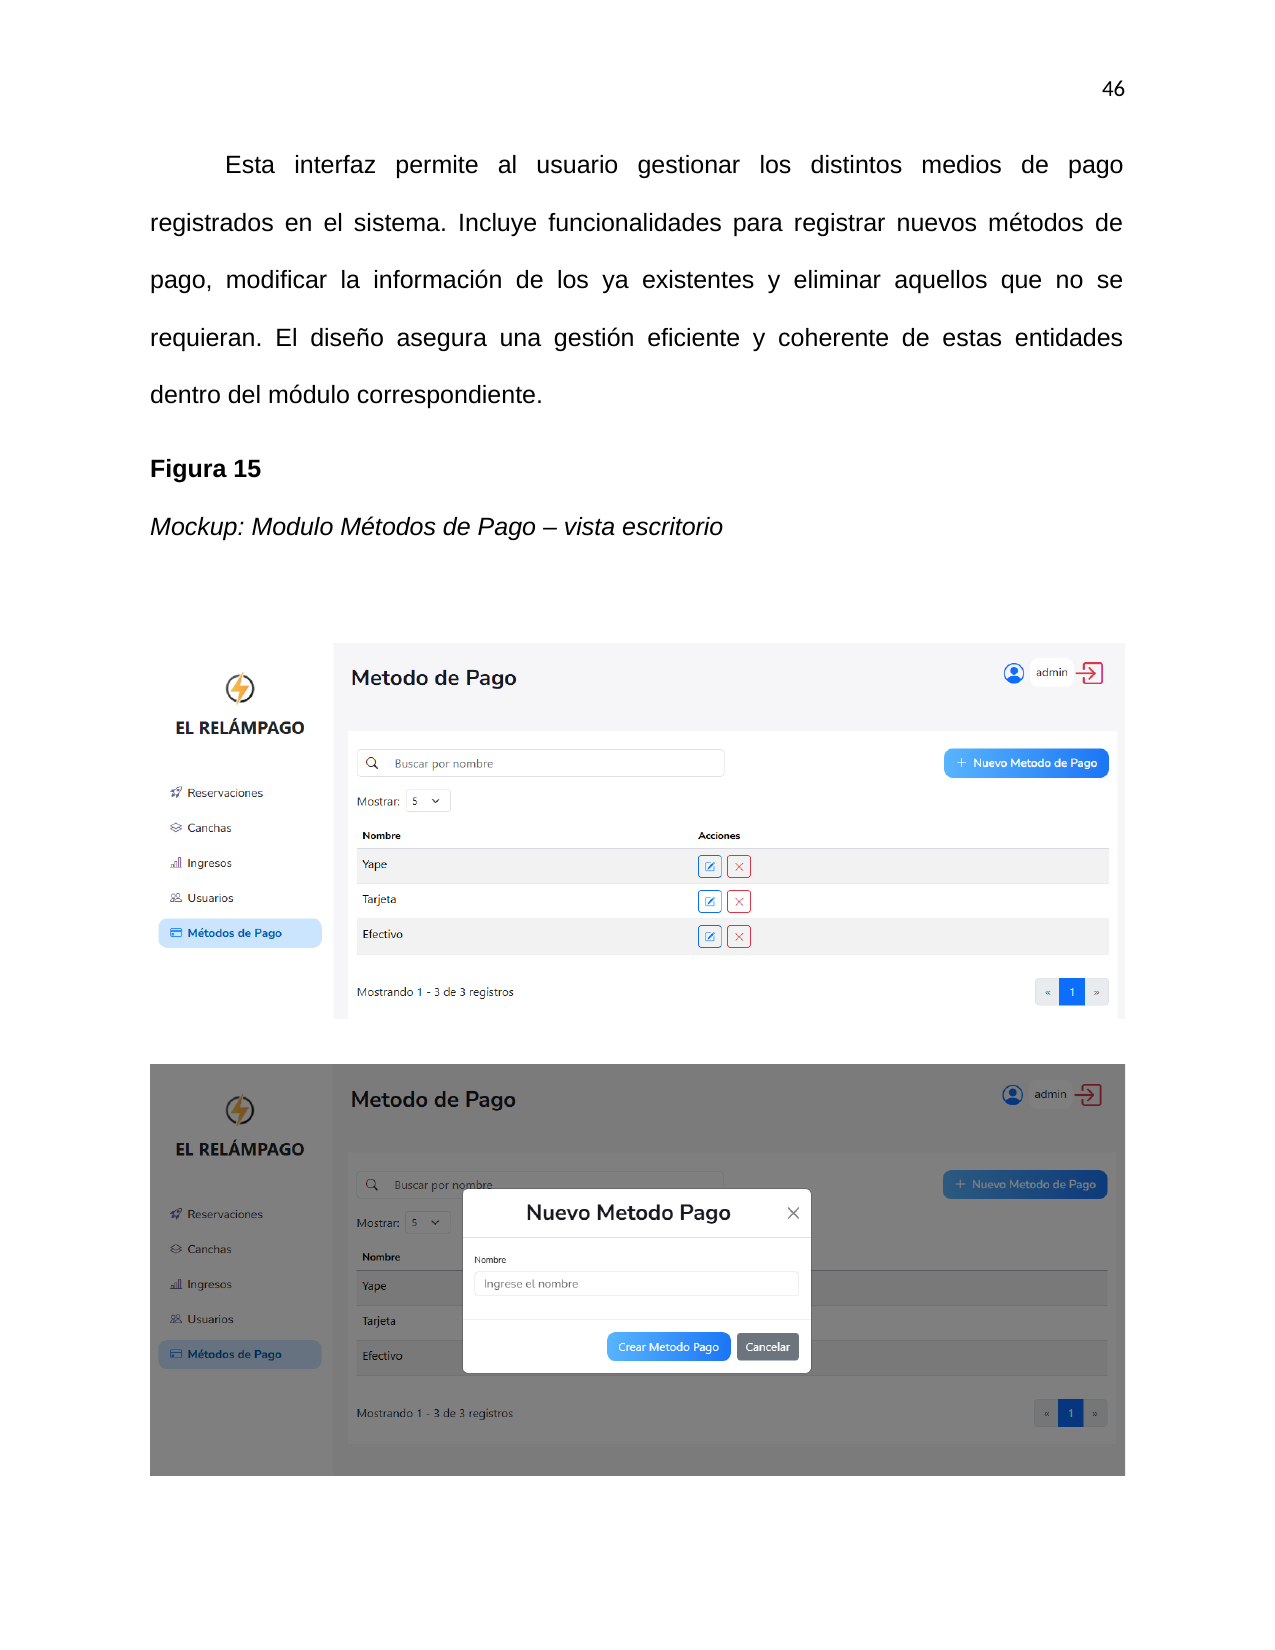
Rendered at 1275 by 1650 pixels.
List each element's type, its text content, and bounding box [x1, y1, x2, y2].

subtitle Mockup: Modulo Métodos de Pago – vista escritorio [150, 512, 1125, 540]
picture [150, 643, 1126, 1019]
picture [150, 1064, 1126, 1476]
text Esta interfaz permite al usuario gestionar los distintos medios de pago registrados en el sistema. Incluye funcionalidades para registrar nuevos métodos de pago, modificar la información de los ya existentes y eliminar aquellos que no se requieran. El diseño asegura una gestión eficiente y coherente de estas entidades dentro del módulo correspondiente. [150, 150, 1125, 409]
text Figura 15 [150, 454, 1125, 483]
